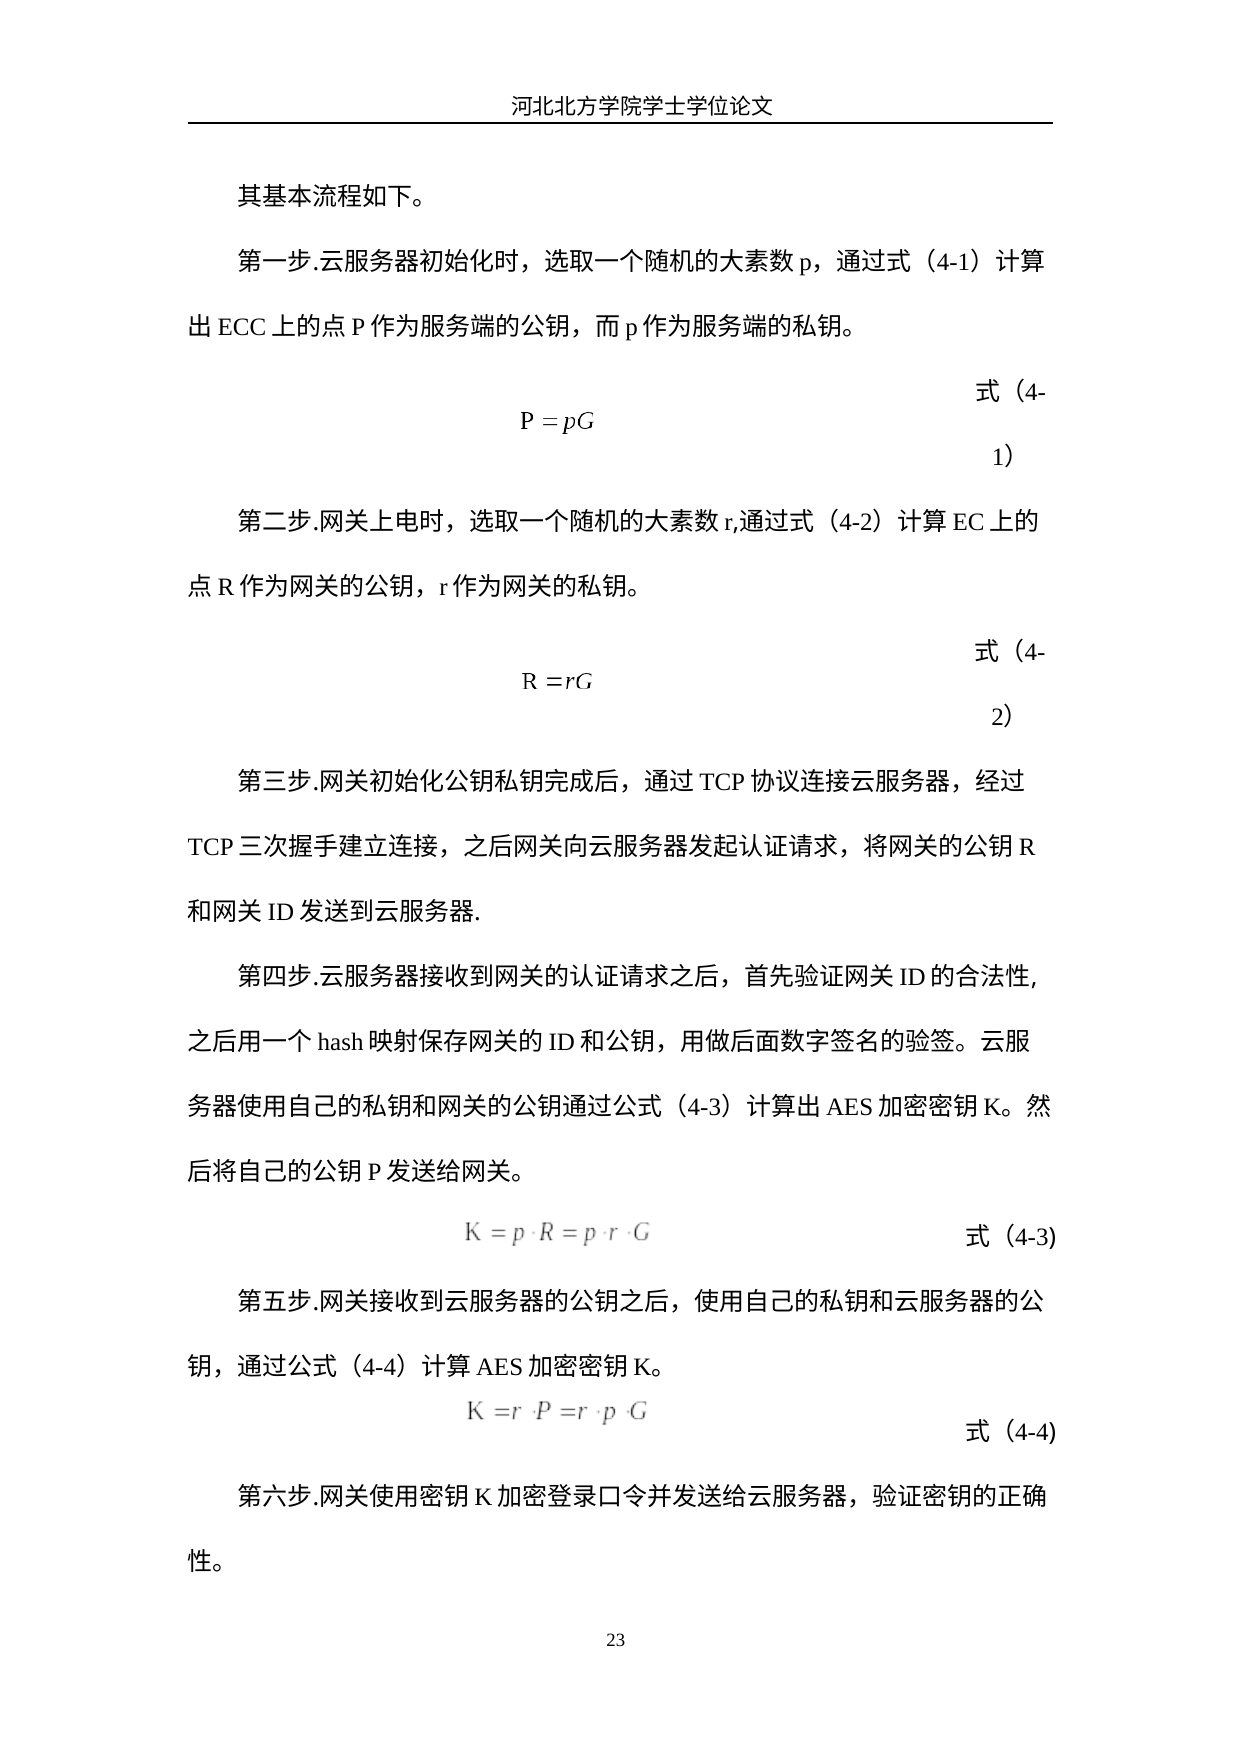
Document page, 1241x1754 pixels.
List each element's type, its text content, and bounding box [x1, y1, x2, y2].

table_header 式（4-1） [948, 357, 1073, 487]
table_header 式（4-3) [948, 1202, 1073, 1267]
table_header [167, 1397, 948, 1462]
text 其基本流程如下。 [187, 162, 1053, 227]
table_header [167, 617, 946, 747]
text 第三步.网关初始化公钥私钥完成后，通过TCP协议连接云服务器，经过TCP三次握手建立连接，之后网关向云服务器发起认证请求，将网关的公钥R和网关ID发送到云服务器. [187, 747, 1053, 942]
text 第一步.云服务器初始化时，选取一个随机的大素数p，通过式（4-1）计算出ECC上的点P作为服务端的公钥，而p作为服务端的私钥。 [187, 227, 1053, 357]
text 第五步.网关接收到云服务器的公钥之后，使用自己的私钥和云服务器的公钥，通过公式（4-4）计算AES加密密钥K。 [187, 1267, 1053, 1397]
text 第六步.网关使用密钥K加密登录口令并发送给云服务器，验证密钥的正确性。 [187, 1462, 1053, 1592]
text 第二步.网关上电时，选取一个随机的大素数r,通过式（4-2）计算EC上的点R作为网关的公钥，r作为网关的私钥。 [187, 487, 1053, 617]
table_header 式（4-4) [948, 1397, 1073, 1462]
table_header [167, 1202, 948, 1267]
table_header [167, 357, 948, 487]
text 第四步.云服务器接收到网关的认证请求之后，首先验证网关ID的合法性,之后用一个hash映射保存网关的ID和公钥，用做后面数字签名的验签。云服务器使用自己的私钥和网关的公钥通过公式（4-3）计算出AES加密密钥K。然后将自己的公钥P发送给网关。 [187, 942, 1053, 1202]
table_header 式（4-2） [946, 617, 1073, 747]
